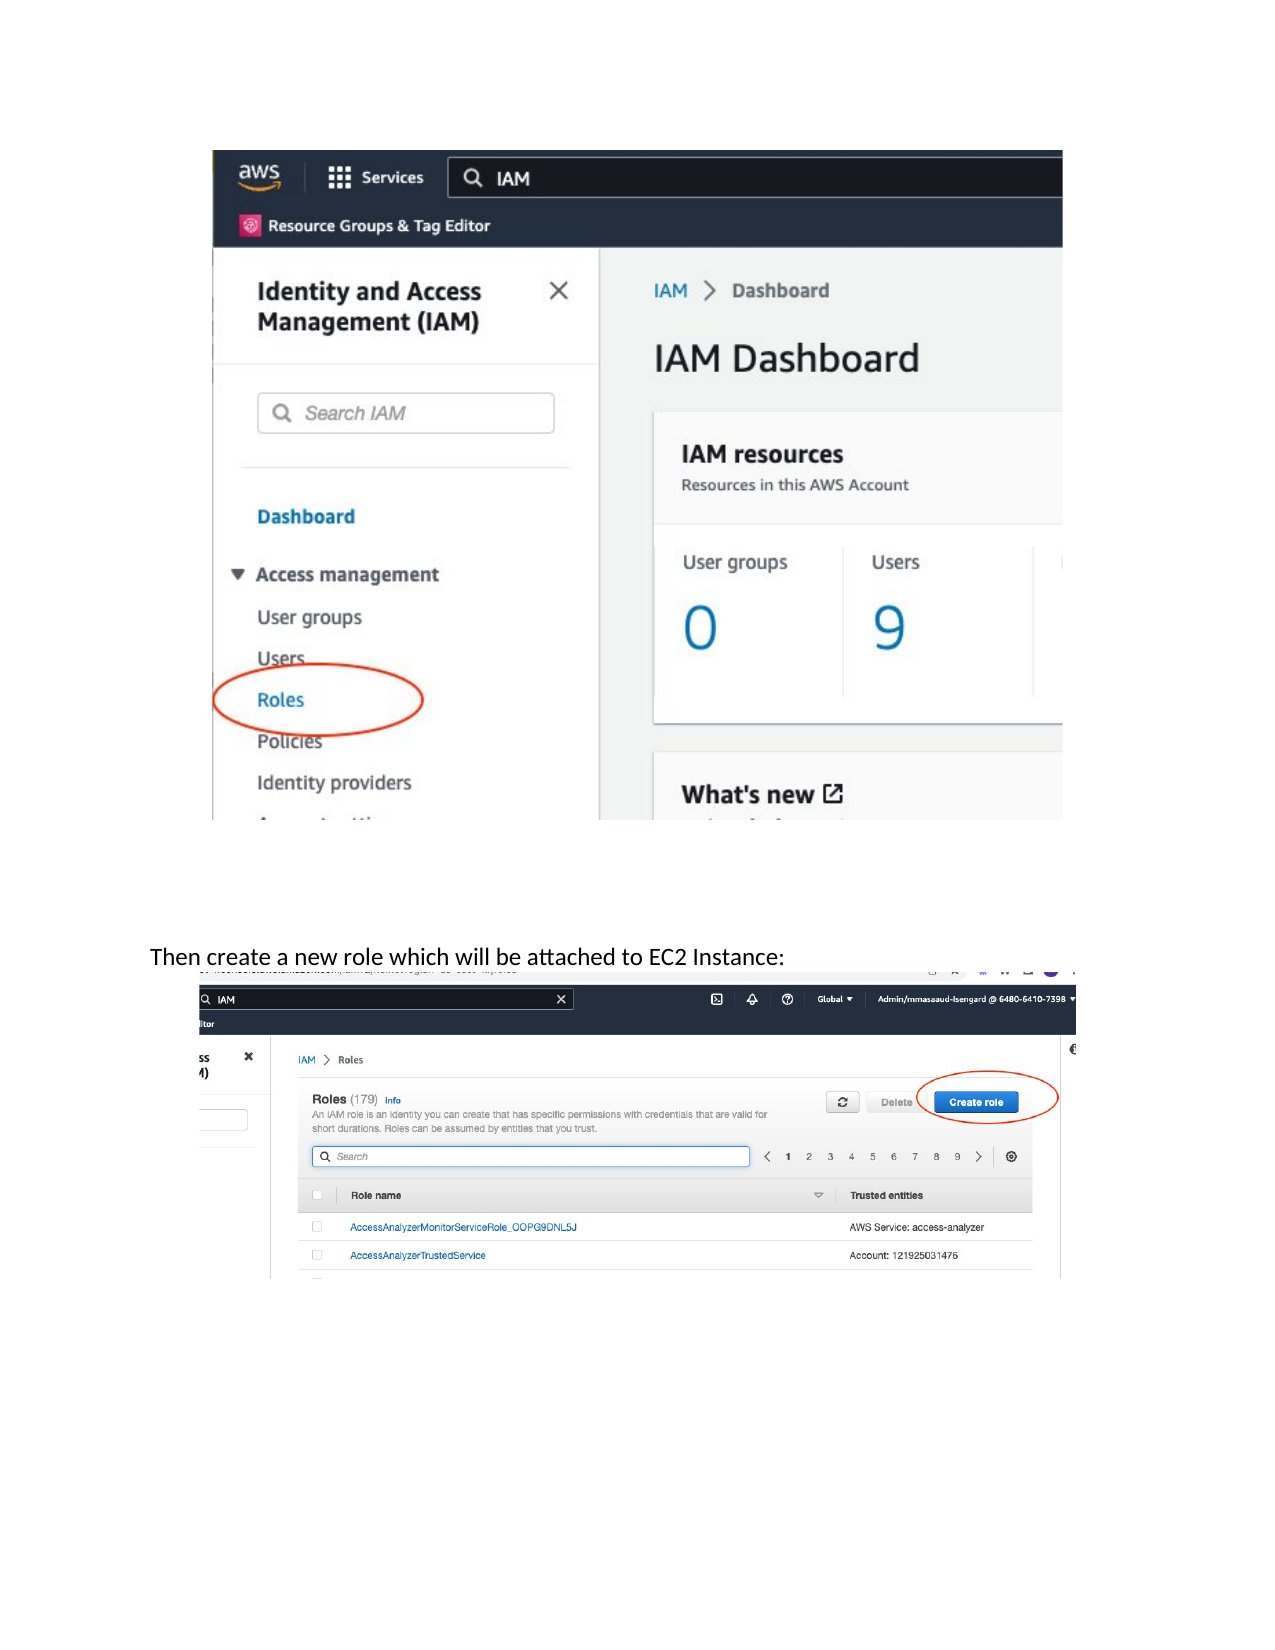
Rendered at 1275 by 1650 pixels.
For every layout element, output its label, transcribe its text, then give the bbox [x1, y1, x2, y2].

picture [199, 972, 1076, 1279]
text Then create a new role which will be attached to EC2 Instance: [150, 941, 1125, 972]
picture [212, 150, 1063, 820]
